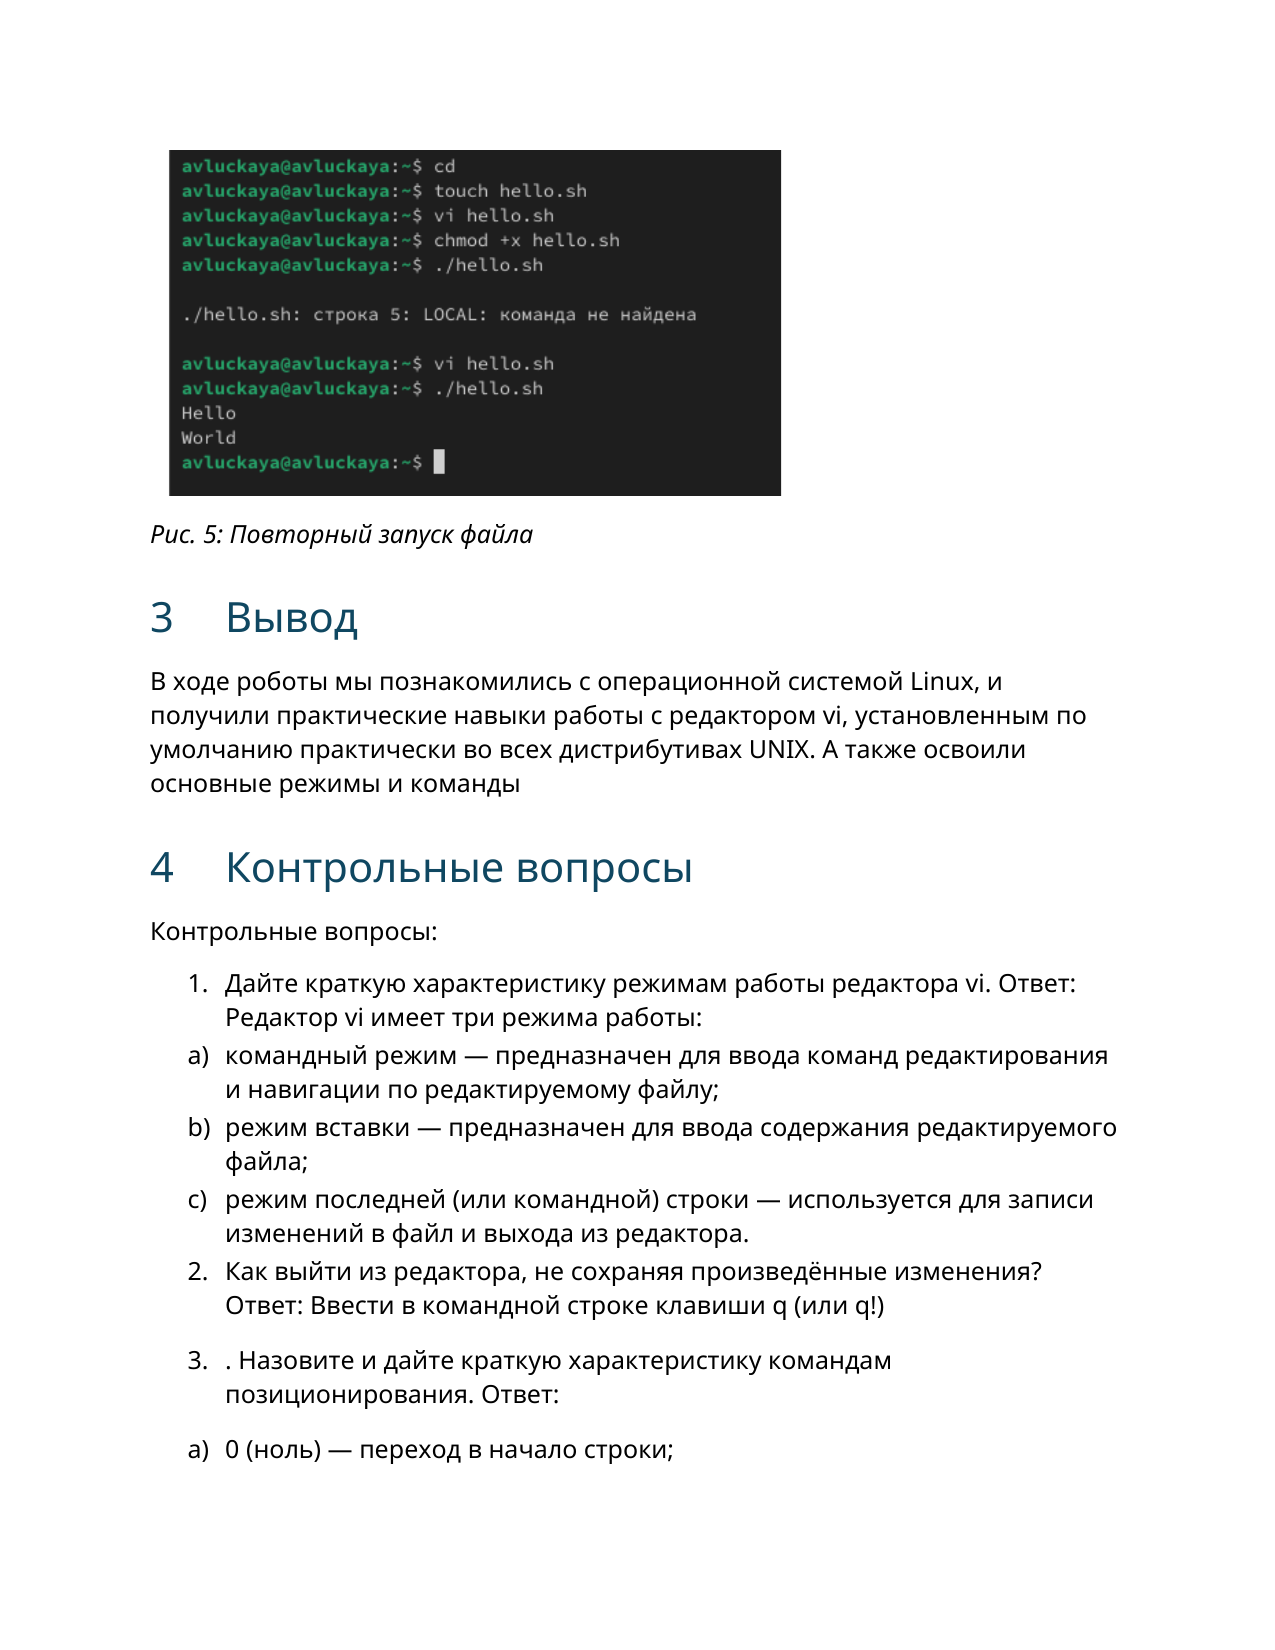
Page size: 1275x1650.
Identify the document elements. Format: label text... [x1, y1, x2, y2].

subtitle 3 Вывод [150, 588, 1125, 645]
picture [168, 150, 782, 496]
list режим последней (или командной) строки — используется для записи изменений в файл и выхода из редактора. [187, 1182, 1125, 1250]
list командный режим — предназначен для ввода команд редактирования и навигации по редактируемому файлу; [187, 1038, 1125, 1106]
list Как выйти из редактора, не сохраняя произведённые изменения? Ответ: Ввести в командной строке клавиши q (или q!) [187, 1253, 1125, 1322]
text Контрольные вопросы: [150, 913, 1125, 947]
list режим вставки — предназначен для ввода содержания редактируемого файла; [187, 1110, 1125, 1178]
list Дайте краткую характеристику режимам работы редактора vi. Ответ: Редактор vi имеет три режима работы: [187, 966, 1125, 1034]
list . Назовите и дайте краткую характеристику командам позиционирования. Ответ: [187, 1342, 1125, 1411]
list 0 (ноль) — переход в начало строки; [187, 1431, 1125, 1465]
text Рис. 5: Повторный запуск файла [150, 517, 1125, 551]
subtitle 4 Контрольные вопросы [150, 838, 1125, 894]
text В ходе роботы мы познакомились с операционной системой Linux, и получили практические навыки работы с редактором vi, установленным по умолчанию практически во всех дистрибутивах UNIX. А также освоили основные режимы и команды [150, 664, 1125, 800]
